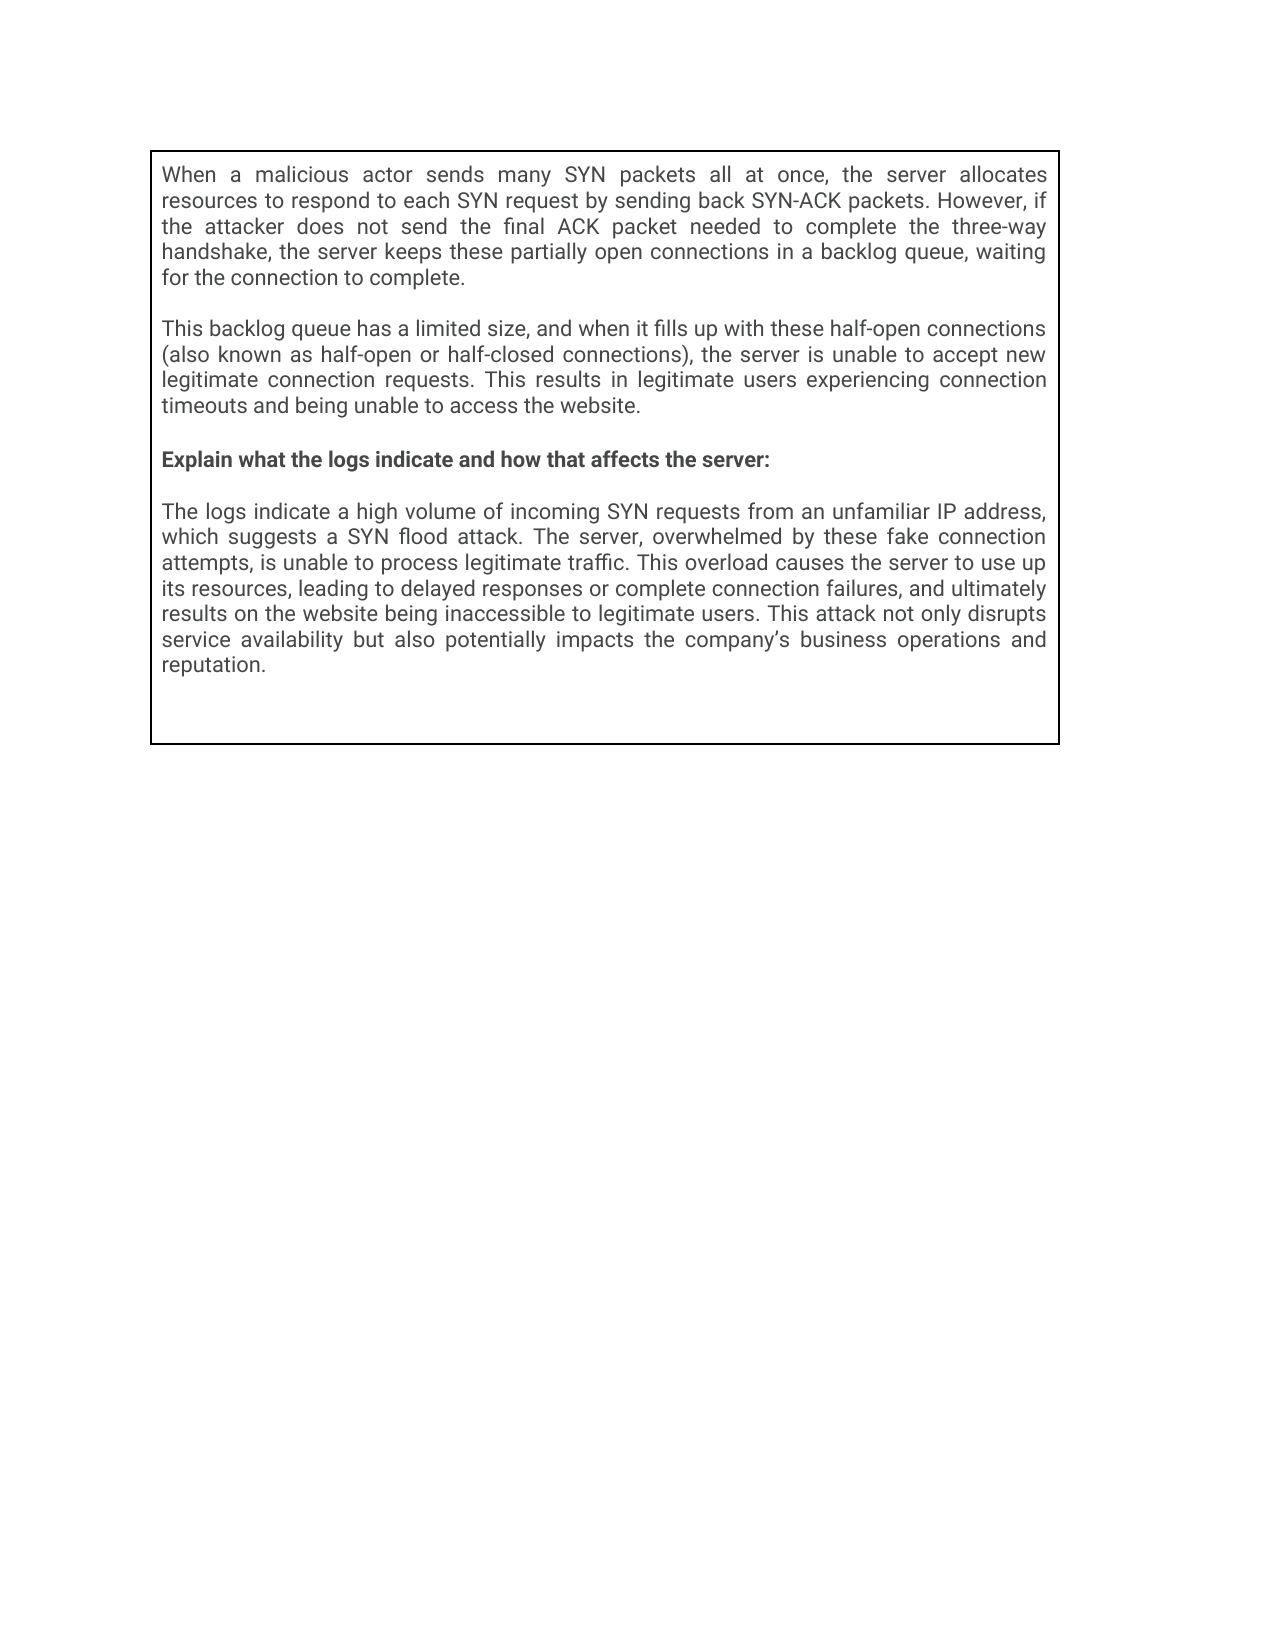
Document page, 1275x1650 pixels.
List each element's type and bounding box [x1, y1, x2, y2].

table_cell [152, 152, 1058, 743]
